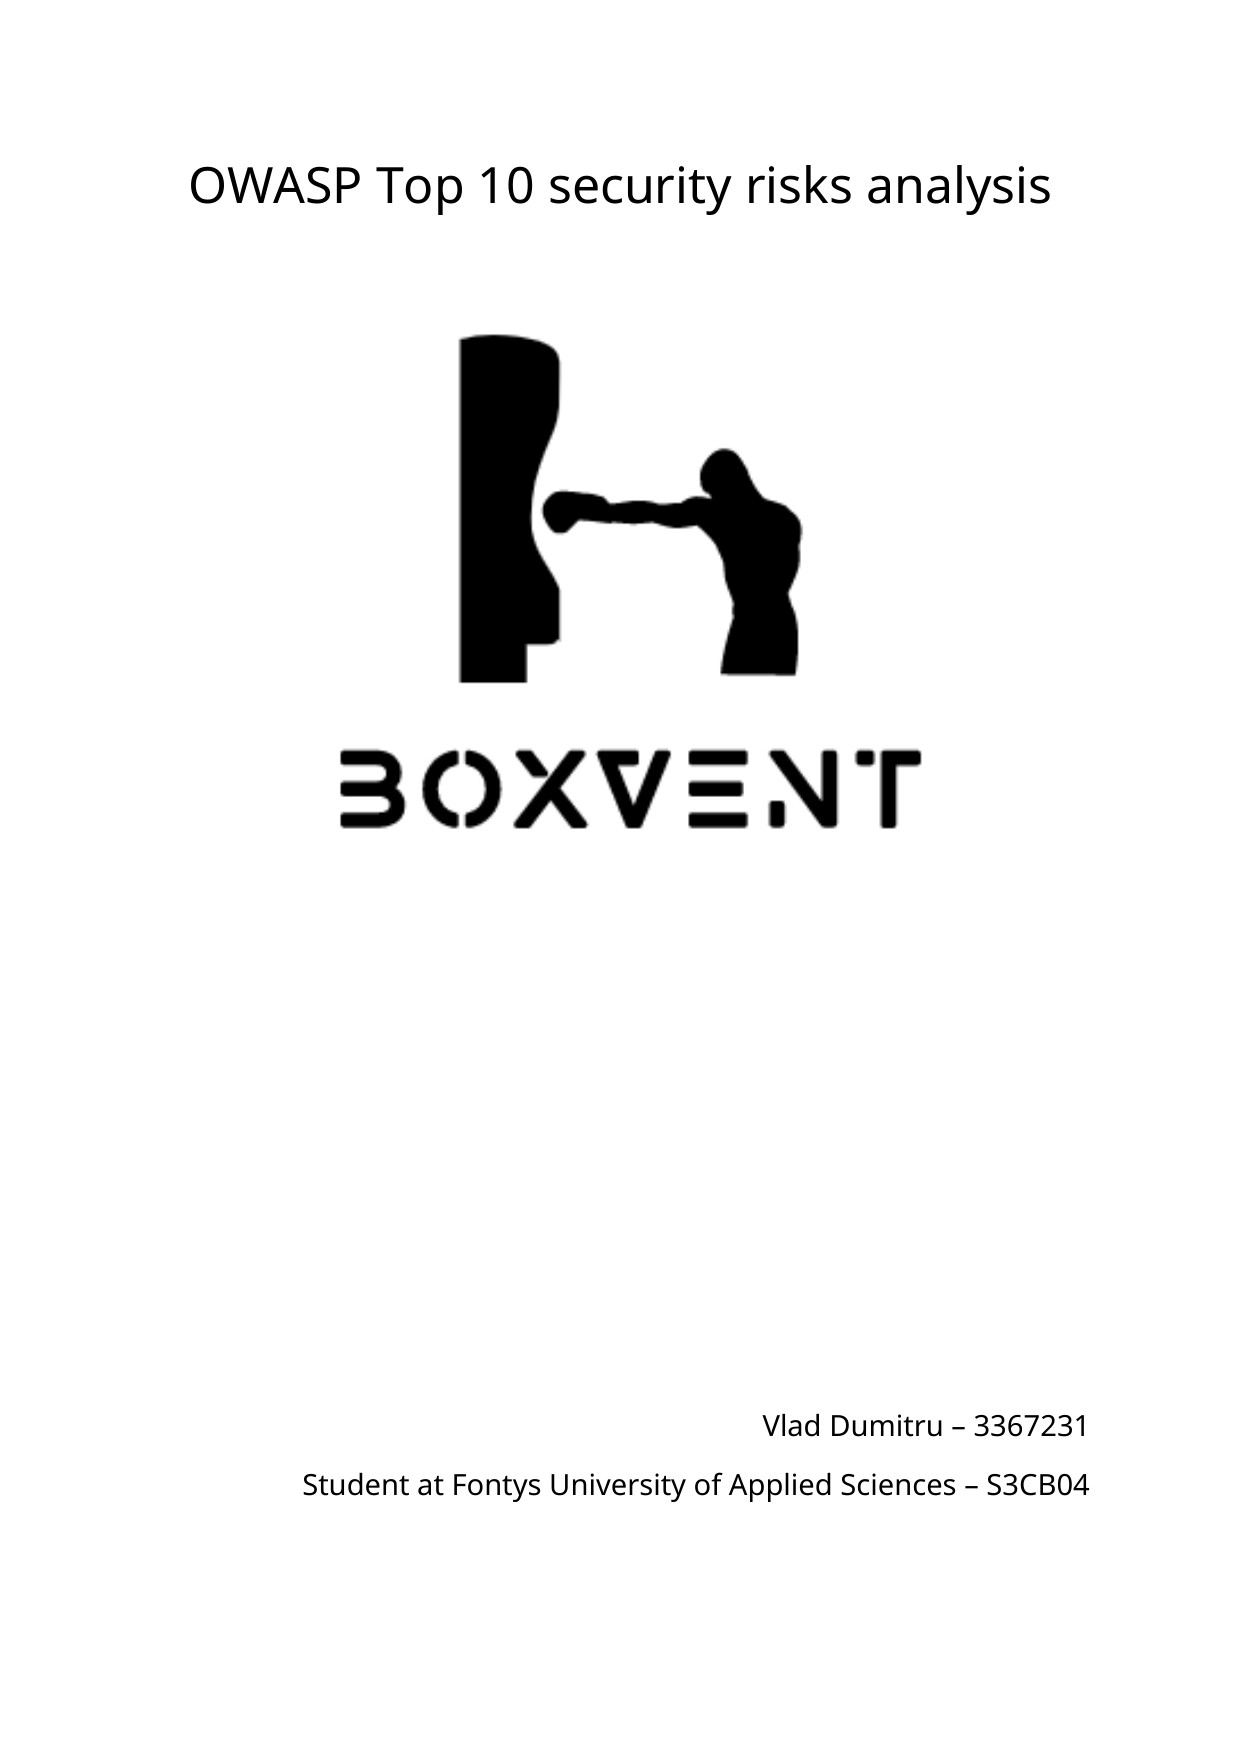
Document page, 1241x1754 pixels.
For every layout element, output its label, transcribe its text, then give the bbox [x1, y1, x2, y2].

text Vlad Dumitru – 3367231 [150, 1405, 1090, 1444]
picture [298, 315, 942, 847]
text Student at Fontys University of Applied Sciences – S3CB04 [150, 1464, 1090, 1504]
text OWASP Top 10 security risks analysis [150, 150, 1090, 218]
